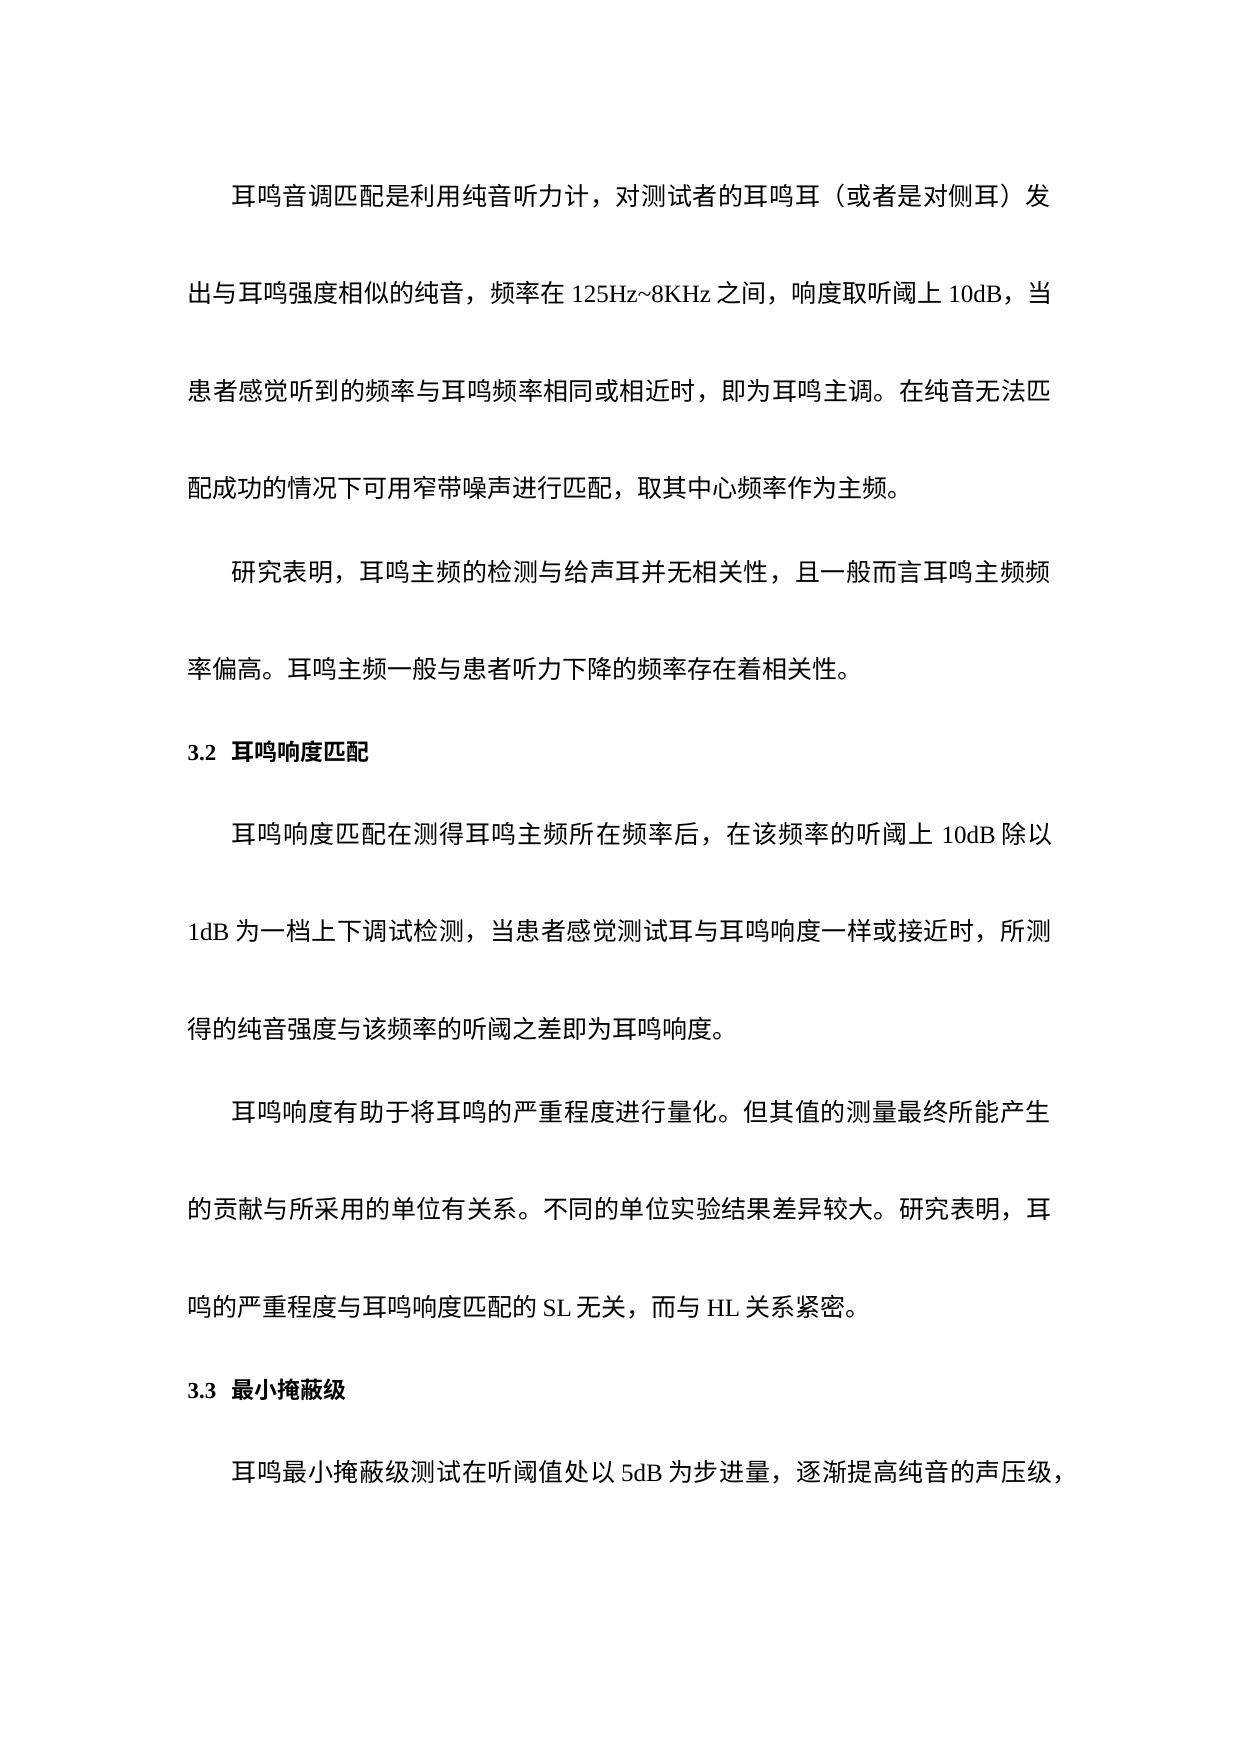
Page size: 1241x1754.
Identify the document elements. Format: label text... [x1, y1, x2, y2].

text 研究表明，耳鸣主频的检测与给声耳并无相关性，且一般而言耳鸣主频频率偏高。耳鸣主频一般与患者听力下降的频率存在着相关性。 [187, 538, 1053, 700]
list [187, 1438, 1053, 1503]
list 耳鸣响度匹配在测得耳鸣主频所在频率后，在该频率的听阈上10dB除以1dB为一档上下调试检测，当患者感觉测试耳与耳鸣响度一样或接近时，所测得的纯音强度与该频率的听阈之差即为耳鸣响度。 [187, 800, 1053, 1060]
list 耳鸣响度匹配 [187, 718, 1053, 783]
list 耳鸣响度有助于将耳鸣的严重程度进行量化。但其值的测量最终所能产生的贡献与所采用的单位有关系。不同的单位实验结果差异较大。研究表明，耳鸣的严重程度与耳鸣响度匹配的SL无关，而与HL关系紧密。 [187, 1078, 1053, 1338]
list 耳鸣音调匹配是利用纯音听力计，对测试者的耳鸣耳（或者是对侧耳）发出与耳鸣强度相似的纯音，频率在125Hz~8KHz之间，响度取听阈上10dB，当患者感觉听到的频率与耳鸣频率相同或相近时，即为耳鸣主调。在纯音无法匹配成功的情况下可用窄带噪声进行匹配，取其中心频率作为主频。 [187, 162, 1053, 519]
list 最小掩蔽级 [187, 1356, 1053, 1421]
